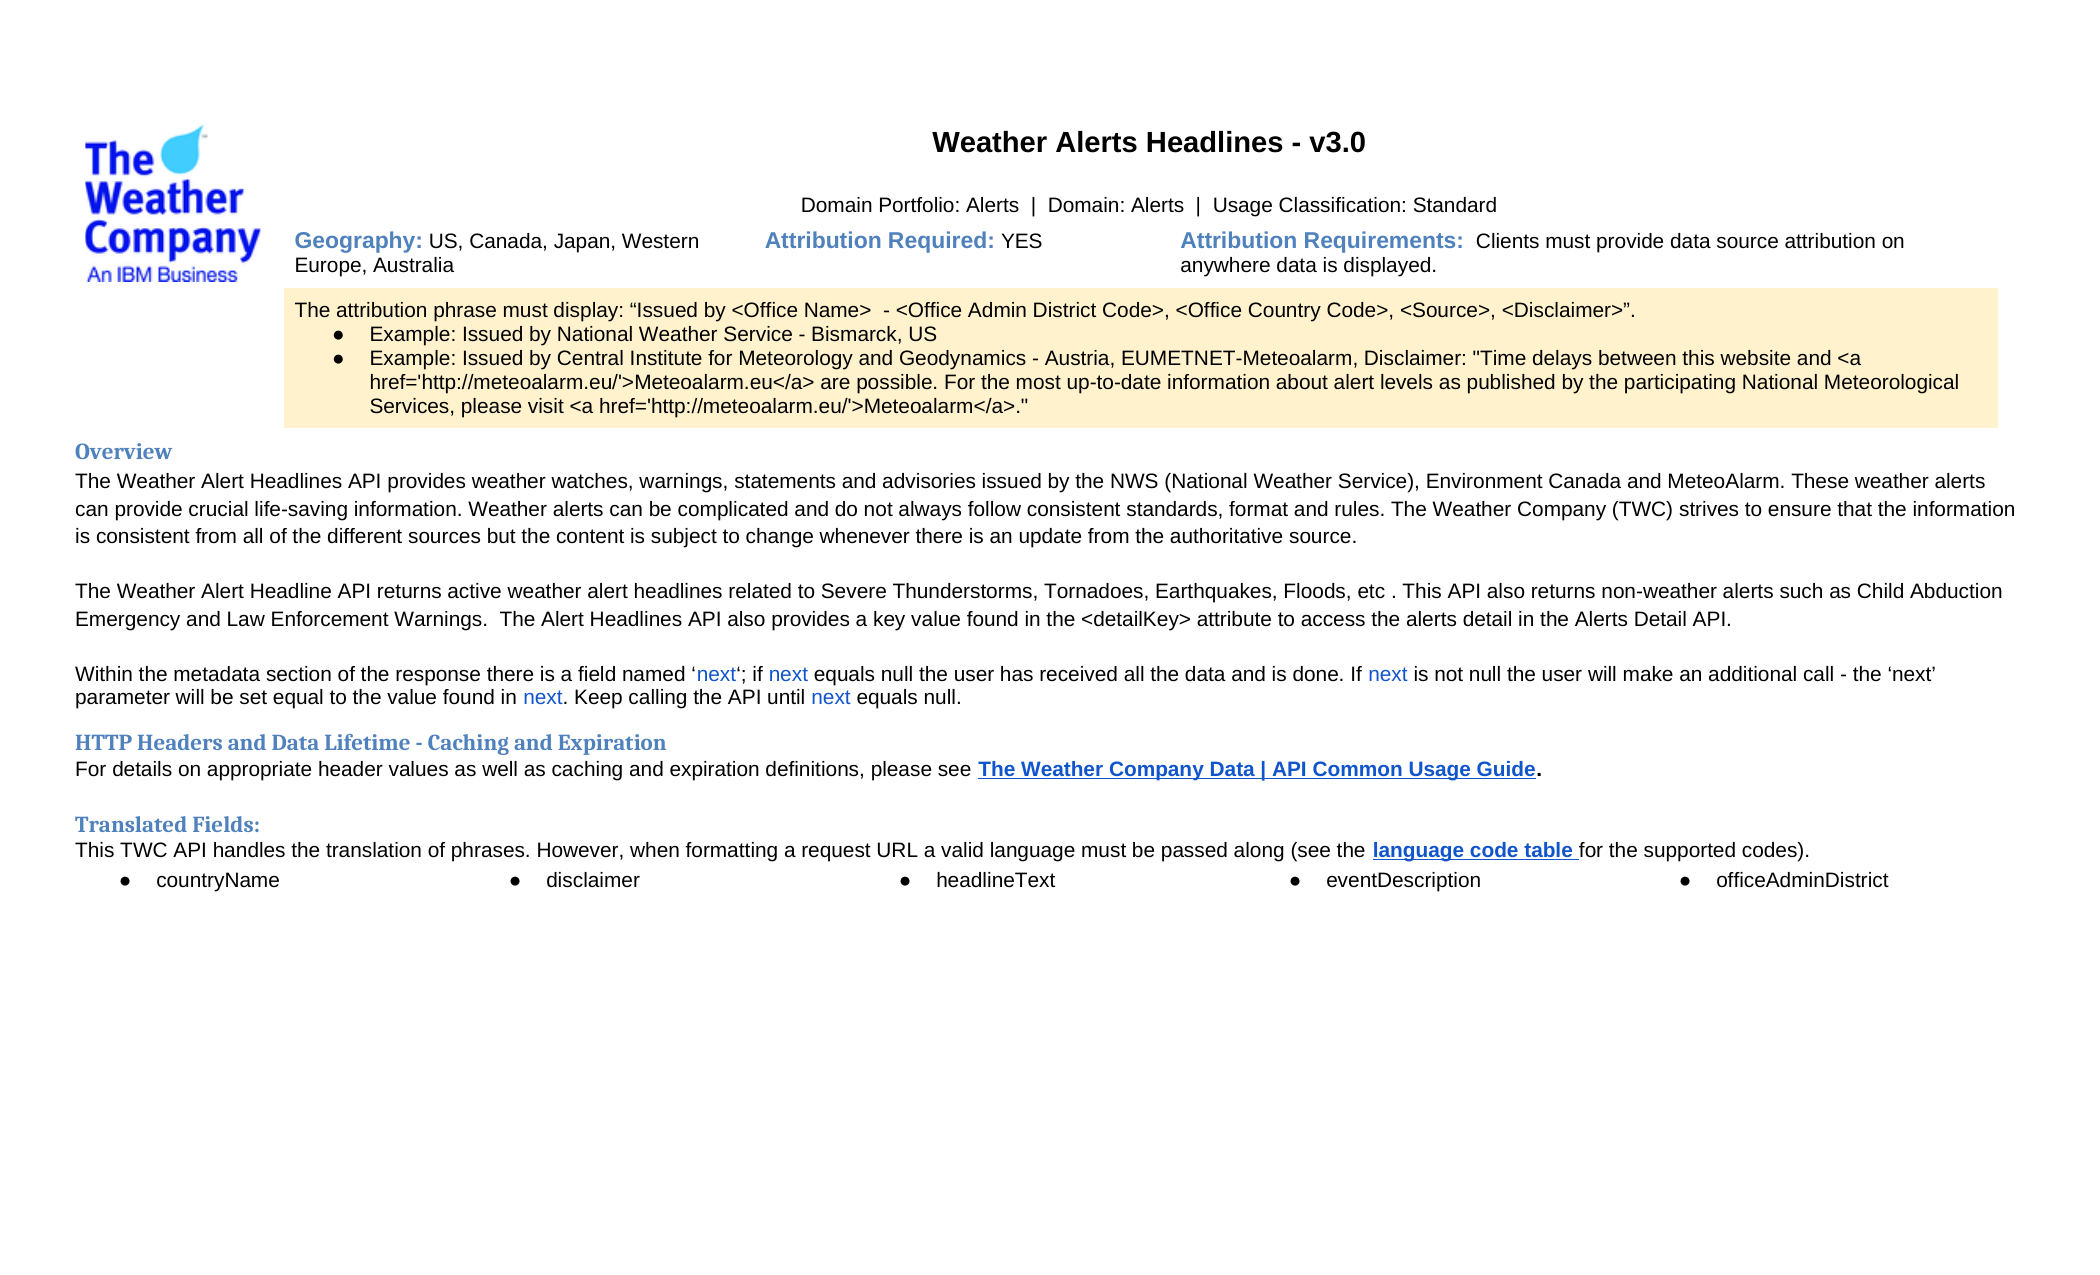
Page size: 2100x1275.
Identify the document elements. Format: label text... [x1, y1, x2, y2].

text For details on appropriate header values as well as caching and expiration definitions, please see The Weather Company Data | API Common Usage Guide. [75, 757, 2025, 781]
table_header officeAdminDistrict [1635, 862, 2025, 898]
text The Weather Alert Headlines API provides weather watches, warnings, statements and advisories issued by the NWS (National Weather Service), Environment Canada and MeteoAlarm. These weather alerts can provide crucial life-saving information. Weather alerts can be complicated and do not always follow consistent standards, format and rules. The Weather Company (TWC) strives to ensure that the information is consistent from all of the different sources but the content is subject to change whenever there is an update from the authoritative source. [75, 469, 2025, 548]
subtitle HTTP Headers and Data Lifetime - Caching and Expiration [75, 730, 2025, 757]
table_header disclaimer [465, 862, 855, 898]
picture [85, 125, 261, 282]
table_header headlineText [855, 862, 1245, 898]
text Translated Fields: [75, 812, 2025, 838]
table_header Weather Alerts Headlines - v3.0 Domain Portfolio: Alerts | Domain: Alerts | Usage Classification: Standard [274, 115, 2025, 439]
text This TWC API handles the translation of phrases. However, when formatting a request URL a valid language must be passed along (see the language code table for the supported codes). [75, 838, 2025, 862]
table_header countryName [75, 862, 465, 898]
text Within the metadata section of the response there is a field named ‘next‘; if next equals null the user has received all the data and is done. If next is not null the user will make an additional call - the ‘next’ parameter will be set equal to the value found in next. Keep calling the API until next equals null. [75, 661, 2025, 709]
text The Weather Alert Headline API returns active weather alert headlines related to Severe Thunderstorms, Tornadoes, Earthquakes, Floods, etc . This API also returns non-weather alerts such as Child Abduction Emergency and Law Enforcement Warnings. The Alert Headlines API also provides a key value found in the <detailKey> attribute to access the alerts detail in the Alerts Detail API. [75, 579, 2025, 630]
table_header [75, 115, 273, 439]
table_header eventDescription [1245, 862, 1635, 898]
subtitle Overview [75, 439, 2025, 465]
